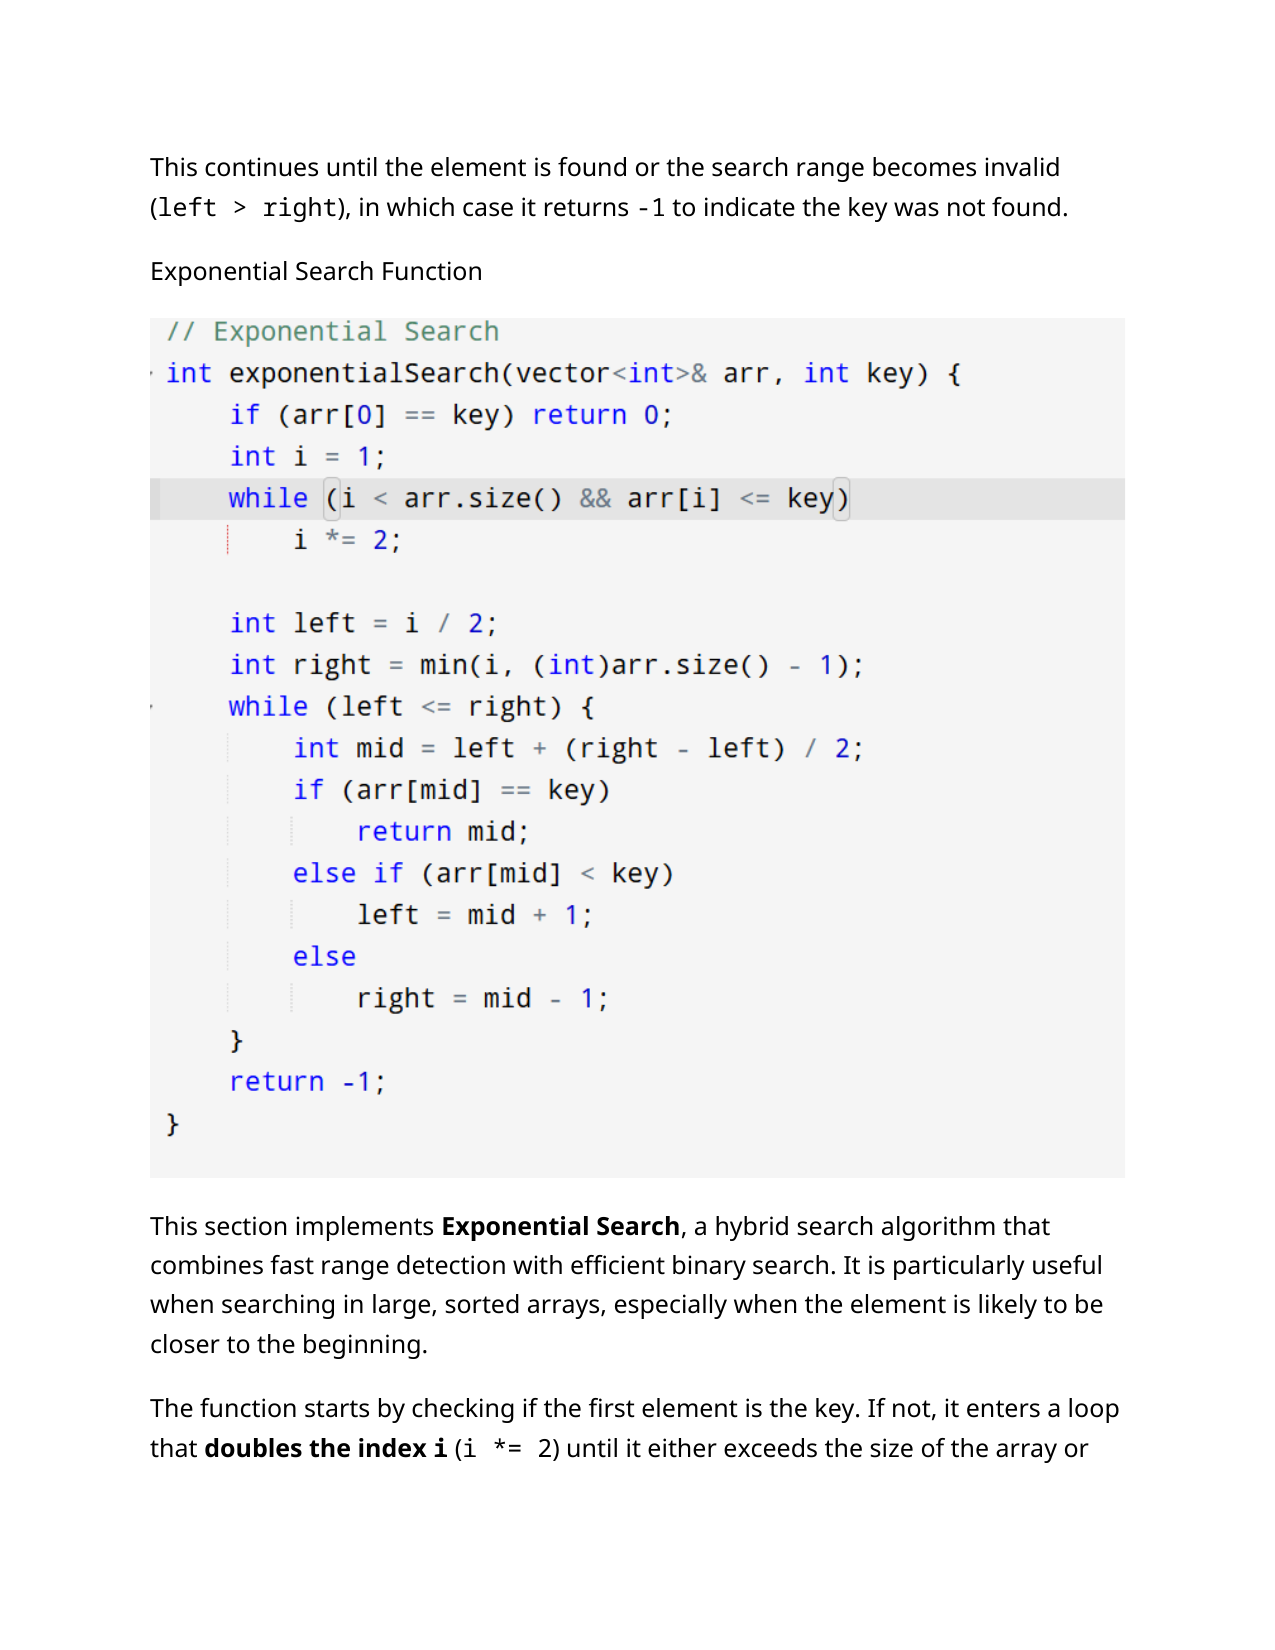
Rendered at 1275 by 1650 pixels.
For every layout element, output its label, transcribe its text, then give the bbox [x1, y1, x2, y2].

text Exponential Search Function [150, 254, 1125, 288]
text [150, 1391, 1125, 1465]
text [150, 150, 1125, 223]
picture [150, 318, 1125, 1178]
text This section implements Exponential Search, a hybrid search algorithm that combines fast range detection with efficient binary search. It is particularly useful when searching in large, sorted arrays, especially when the element is likely to be closer to the beginning. [150, 1208, 1125, 1361]
